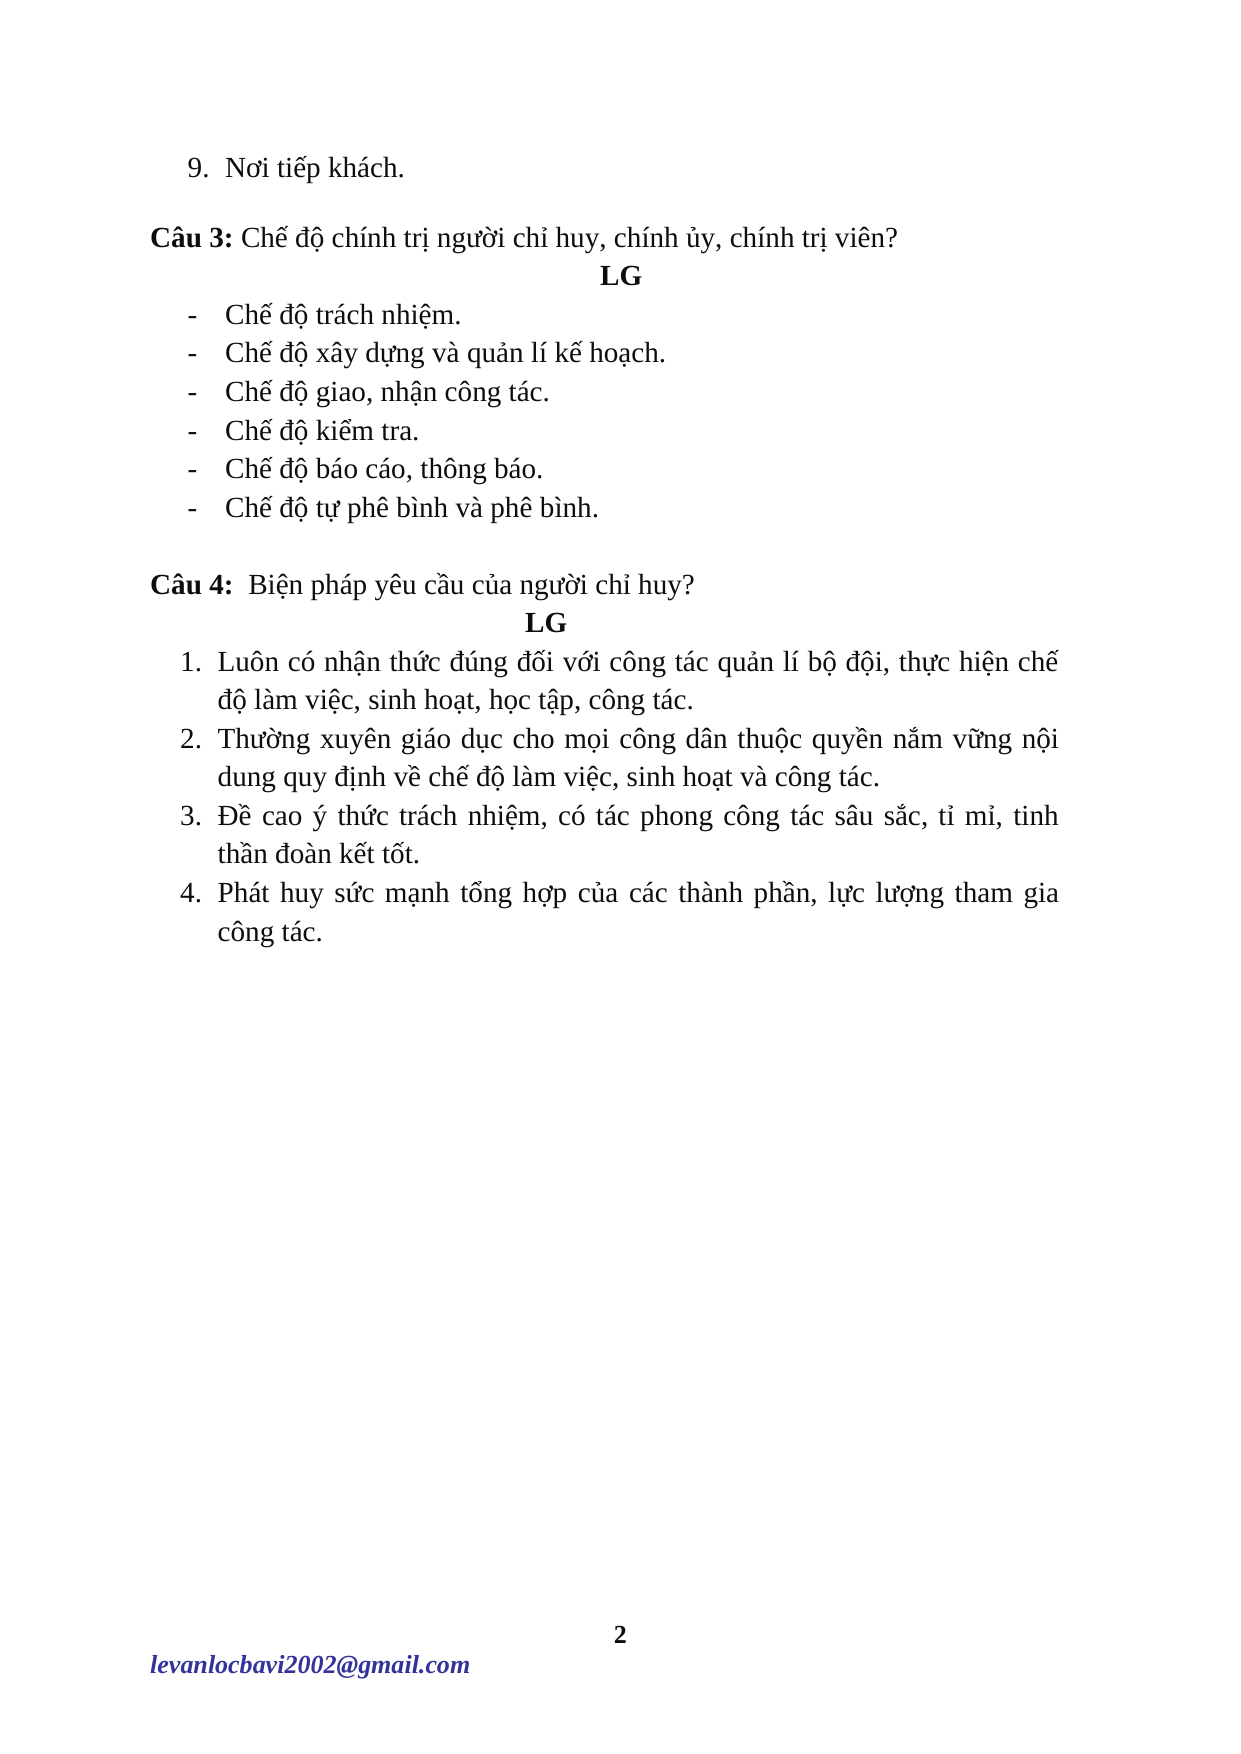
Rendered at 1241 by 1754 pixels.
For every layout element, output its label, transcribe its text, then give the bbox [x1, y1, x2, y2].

list Đề cao ý thức trách nhiệm, có tác phong công tác sâu sắc, tỉ mỉ, tinh thần đoàn kết tốt. [180, 798, 1060, 870]
list Chế độ kiểm tra. [187, 413, 1090, 446]
list Chế độ tự phê bình và phê bình. [187, 490, 1090, 523]
list Thường xuyên giáo dục cho mọi công dân thuộc quyền nắm vững nội dung quy định về chế độ làm việc, sinh hoạt và công tác. [180, 721, 1060, 793]
text Câu 3: Chế độ chính trị người chỉ huy, chính ủy, chính trị viên? [150, 220, 1090, 253]
text Câu 4: Biện pháp yêu cầu của người chỉ huy? [150, 567, 1090, 600]
text LG [150, 605, 1090, 639]
list Chế độ giao, nhận công tác. [187, 374, 1090, 408]
list Chế độ xây dựng và quản lí kế hoạch. [187, 336, 1090, 369]
list Luôn có nhận thức đúng đối với công tác quản lí bộ đội, thực hiện chế độ làm việc, sinh hoạt, học tập, công tác. [180, 644, 1060, 716]
list Phát huy sức mạnh tổng hợp của các thành phần, lực lượng tham gia công tác. [180, 875, 1060, 947]
list Nơi tiếp khách. [187, 150, 1090, 183]
text LG [150, 258, 1090, 292]
list Chế độ báo cáo, thông báo. [187, 451, 1090, 485]
list Chế độ trách nhiệm. [187, 297, 1090, 331]
